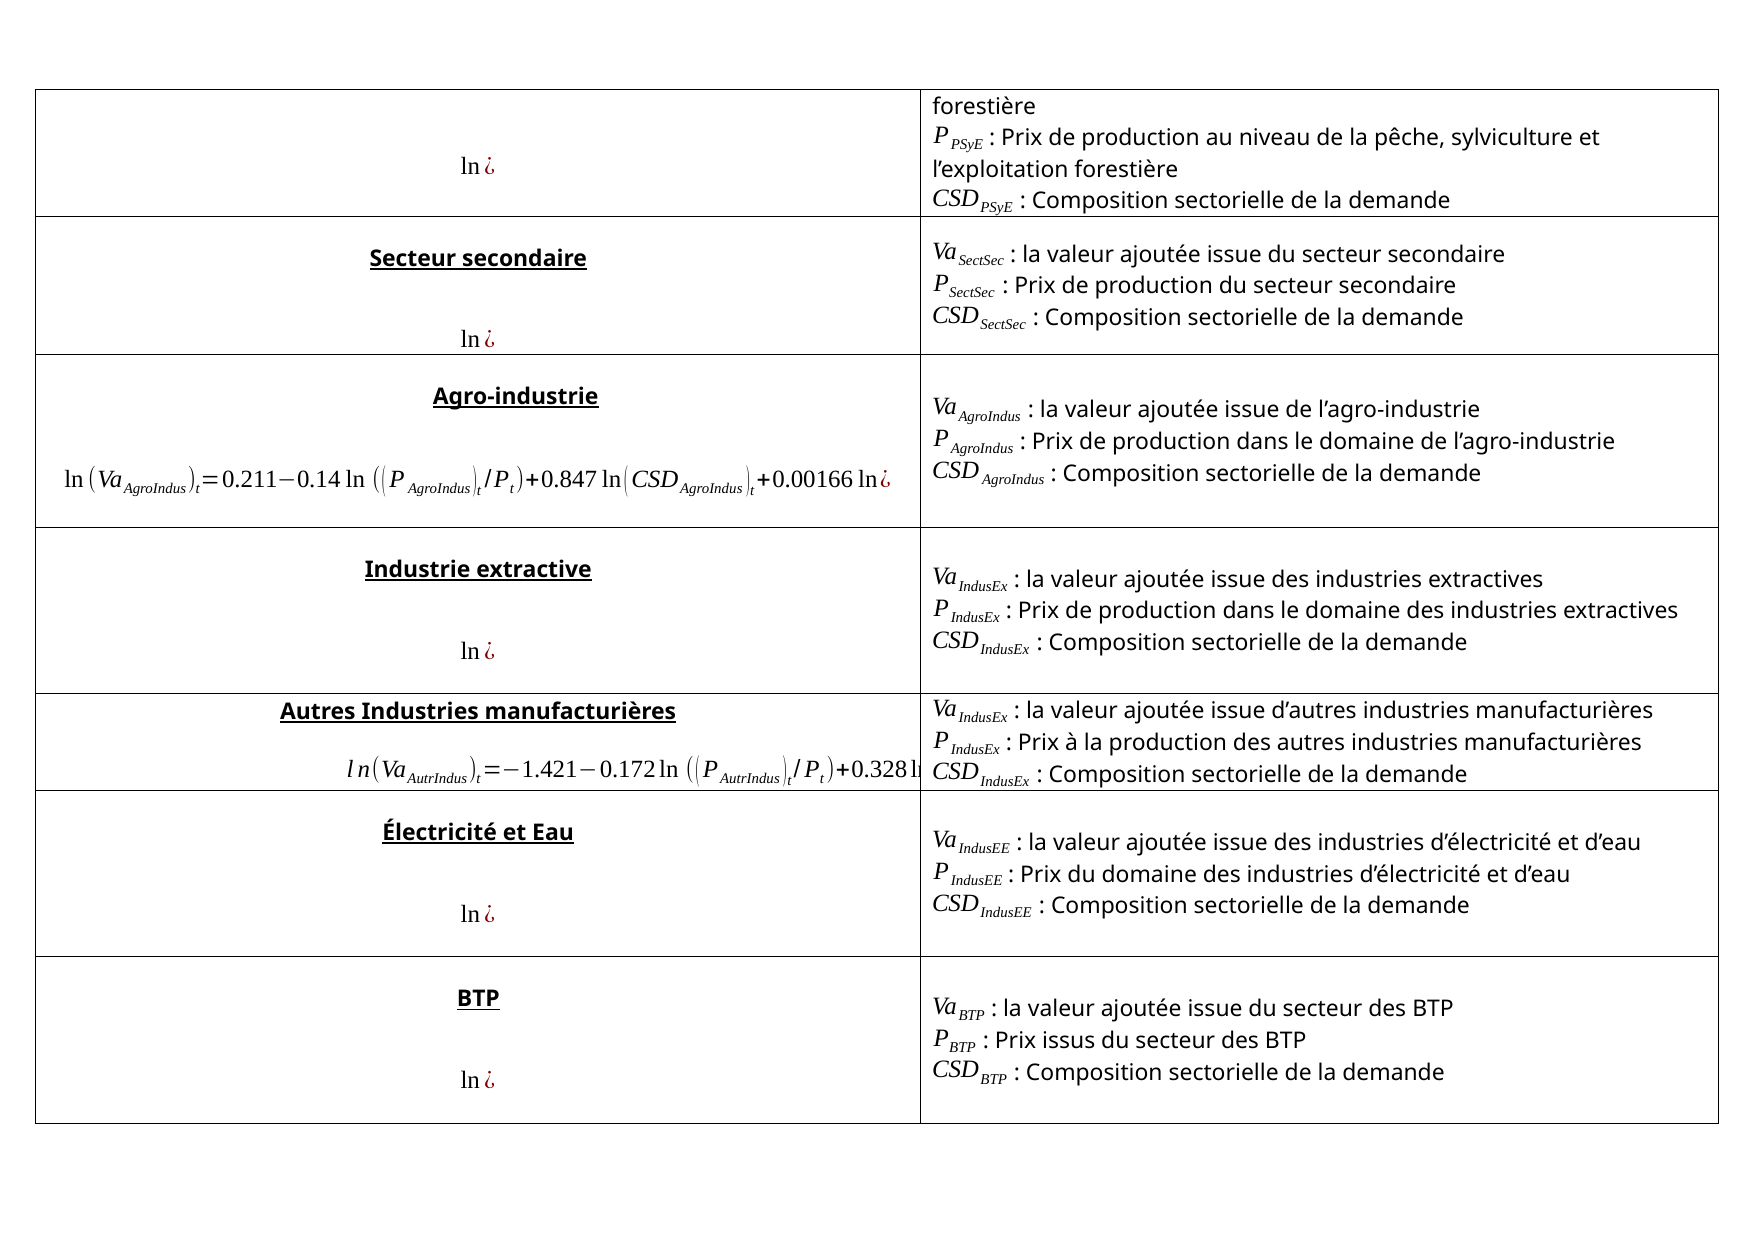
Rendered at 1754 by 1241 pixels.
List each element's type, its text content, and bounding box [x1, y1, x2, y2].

table_cell BTP [36, 957, 920, 1122]
table_cell Secteur secondaire [36, 217, 920, 354]
table_cell Électricité et Eau [36, 791, 920, 956]
table_cell : la valeur ajoutée issue des industries d’électricité et d’eau : Prix du domaine des industries d’électricité et d’eau : Composition sectorielle de la demande [921, 791, 1718, 956]
table_cell : la valeur ajoutée issue des industries extractives : Prix de production dans le domaine des industries extractives : Composition sectorielle de la demande [921, 528, 1718, 693]
table_cell Industrie extractive [36, 528, 920, 693]
table_cell Agro-industrie [36, 355, 920, 527]
table_cell : la valeur ajoutée issue de l’agro-industrie : Prix de production dans le domaine de l’agro-industrie : Composition sectorielle de la demande [921, 355, 1718, 527]
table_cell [36, 90, 920, 216]
table_cell : la valeur ajoutée issue du secteur secondaire : Prix de production du secteur secondaire : Composition sectorielle de la demande [921, 217, 1718, 354]
table_cell : la valeur ajoutée issue d’autres industries manufacturières : Prix à la production des autres industries manufacturières : Composition sectorielle de la demande [921, 694, 1718, 790]
table_cell : la valeur ajoutée issue du secteur des BTP : Prix issus du secteur des BTP : Composition sectorielle de la demande [921, 957, 1718, 1122]
table_cell Autres Industries manufacturières [36, 694, 920, 790]
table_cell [921, 90, 1718, 216]
